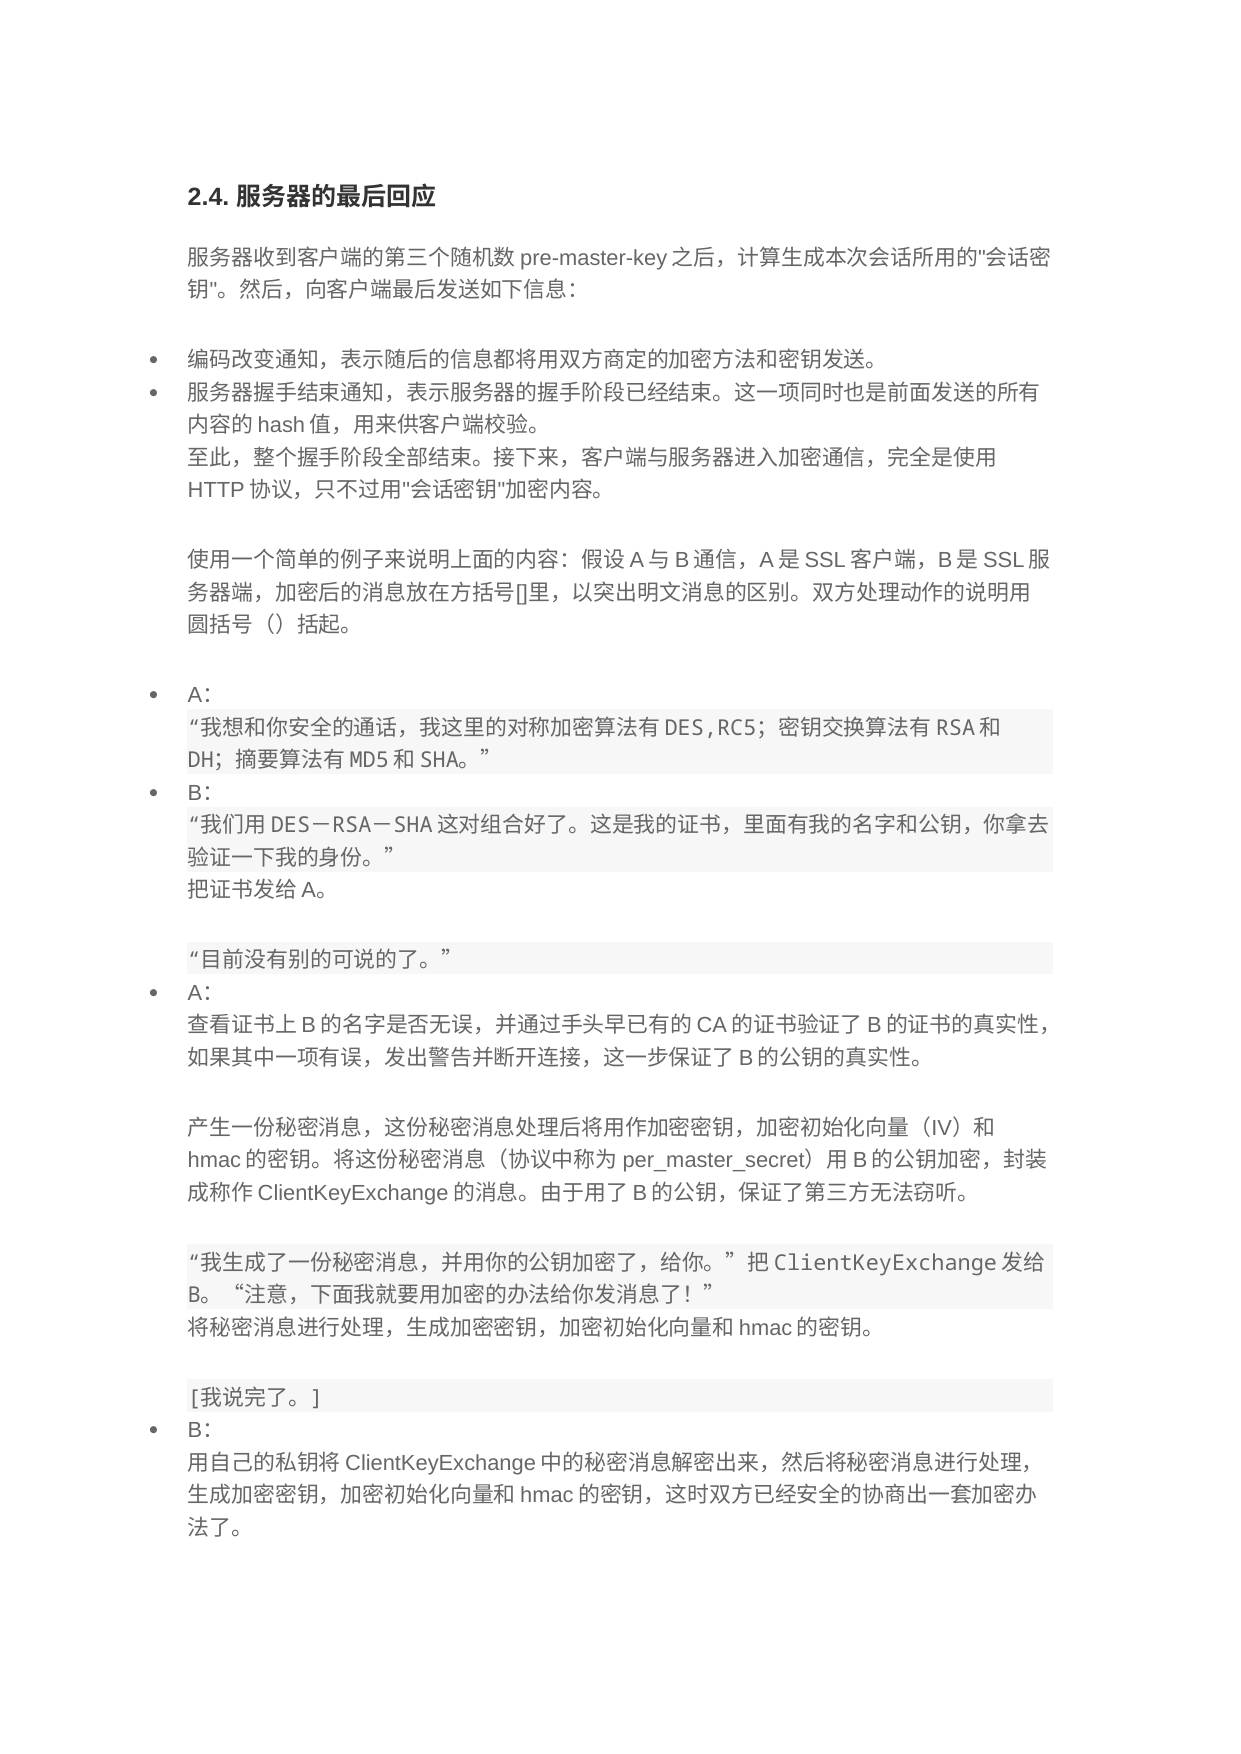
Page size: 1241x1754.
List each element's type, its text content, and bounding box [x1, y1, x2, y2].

text 至此，整个握手阶段全部结束。接下来，客户端与服务器进入加密通信，完全是使用HTTP协议，只不过用"会话密钥"加密内容。 [187, 439, 1053, 504]
list A： [150, 974, 1053, 1007]
text 服务器收到客户端的第三个随机数pre-master-key之后，计算生成本次会话所用的"会话密钥"。然后，向客户端最后发送如下信息： [187, 239, 1053, 304]
list B： [150, 774, 1053, 807]
text 使用一个简单的例子来说明上面的内容：假设A与B通信，A是SSL客户端，B是SSL服务器端，加密后的消息放在方括号[]里，以突出明文消息的区别。双方处理动作的说明用圆括号（）括起。 [187, 542, 1053, 639]
text “我们用DES－RSA－SHA这对组合好了。这是我的证书，里面有我的名字和公钥，你拿去验证一下我的身份。” [187, 807, 1053, 872]
text “我想和你安全的通话，我这里的对称加密算法有DES,RC5；密钥交换算法有RSA和DH；摘要算法有MD5和SHA。” [187, 709, 1053, 774]
list 编码改变通知，表示随后的信息都将用双方商定的加密方法和密钥发送。 [150, 342, 1053, 374]
list 服务器握手结束通知，表示服务器的握手阶段已经结束。这一项同时也是前面发送的所有内容的hash值，用来供客户端校验。 [150, 374, 1053, 439]
list A： [150, 677, 1053, 709]
text [我说完了。] [187, 1379, 1053, 1412]
text “我生成了一份秘密消息，并用你的公钥加密了，给你。”把ClientKeyExchange发给B。“注意，下面我就要用加密的办法给你发消息了！” [187, 1244, 1053, 1309]
text “目前没有别的可说的了。” [187, 942, 1053, 974]
text 将秘密消息进行处理，生成加密密钥，加密初始化向量和hmac的密钥。 [187, 1309, 1053, 1342]
text 2.4. 服务器的最后回应 [187, 162, 1053, 227]
text 用自己的私钥将ClientKeyExchange中的秘密消息解密出来，然后将秘密消息进行处理，生成加密密钥，加密初始化向量和hmac的密钥，这时双方已经安全的协商出一套加密办法了。 [187, 1444, 1053, 1542]
text 把证书发给A。 [187, 872, 1053, 904]
text 产生一份秘密消息，这份秘密消息处理后将用作加密密钥，加密初始化向量（IV）和hmac的密钥。将这份秘密消息（协议中称为 per_master_secret）用B的公钥加密，封装成称作ClientKeyExchange的消息。由于用了B的公钥，保证了第三方无法窃听。 [187, 1109, 1053, 1207]
text 查看证书上B的名字是否无误，并通过手头早已有的CA的证书验证了B的证书的真实性，如果其中一项有误，发出警告并断开连接，这一步保证了B的公钥的真实性。 [187, 1007, 1053, 1072]
list B： [150, 1412, 1053, 1444]
